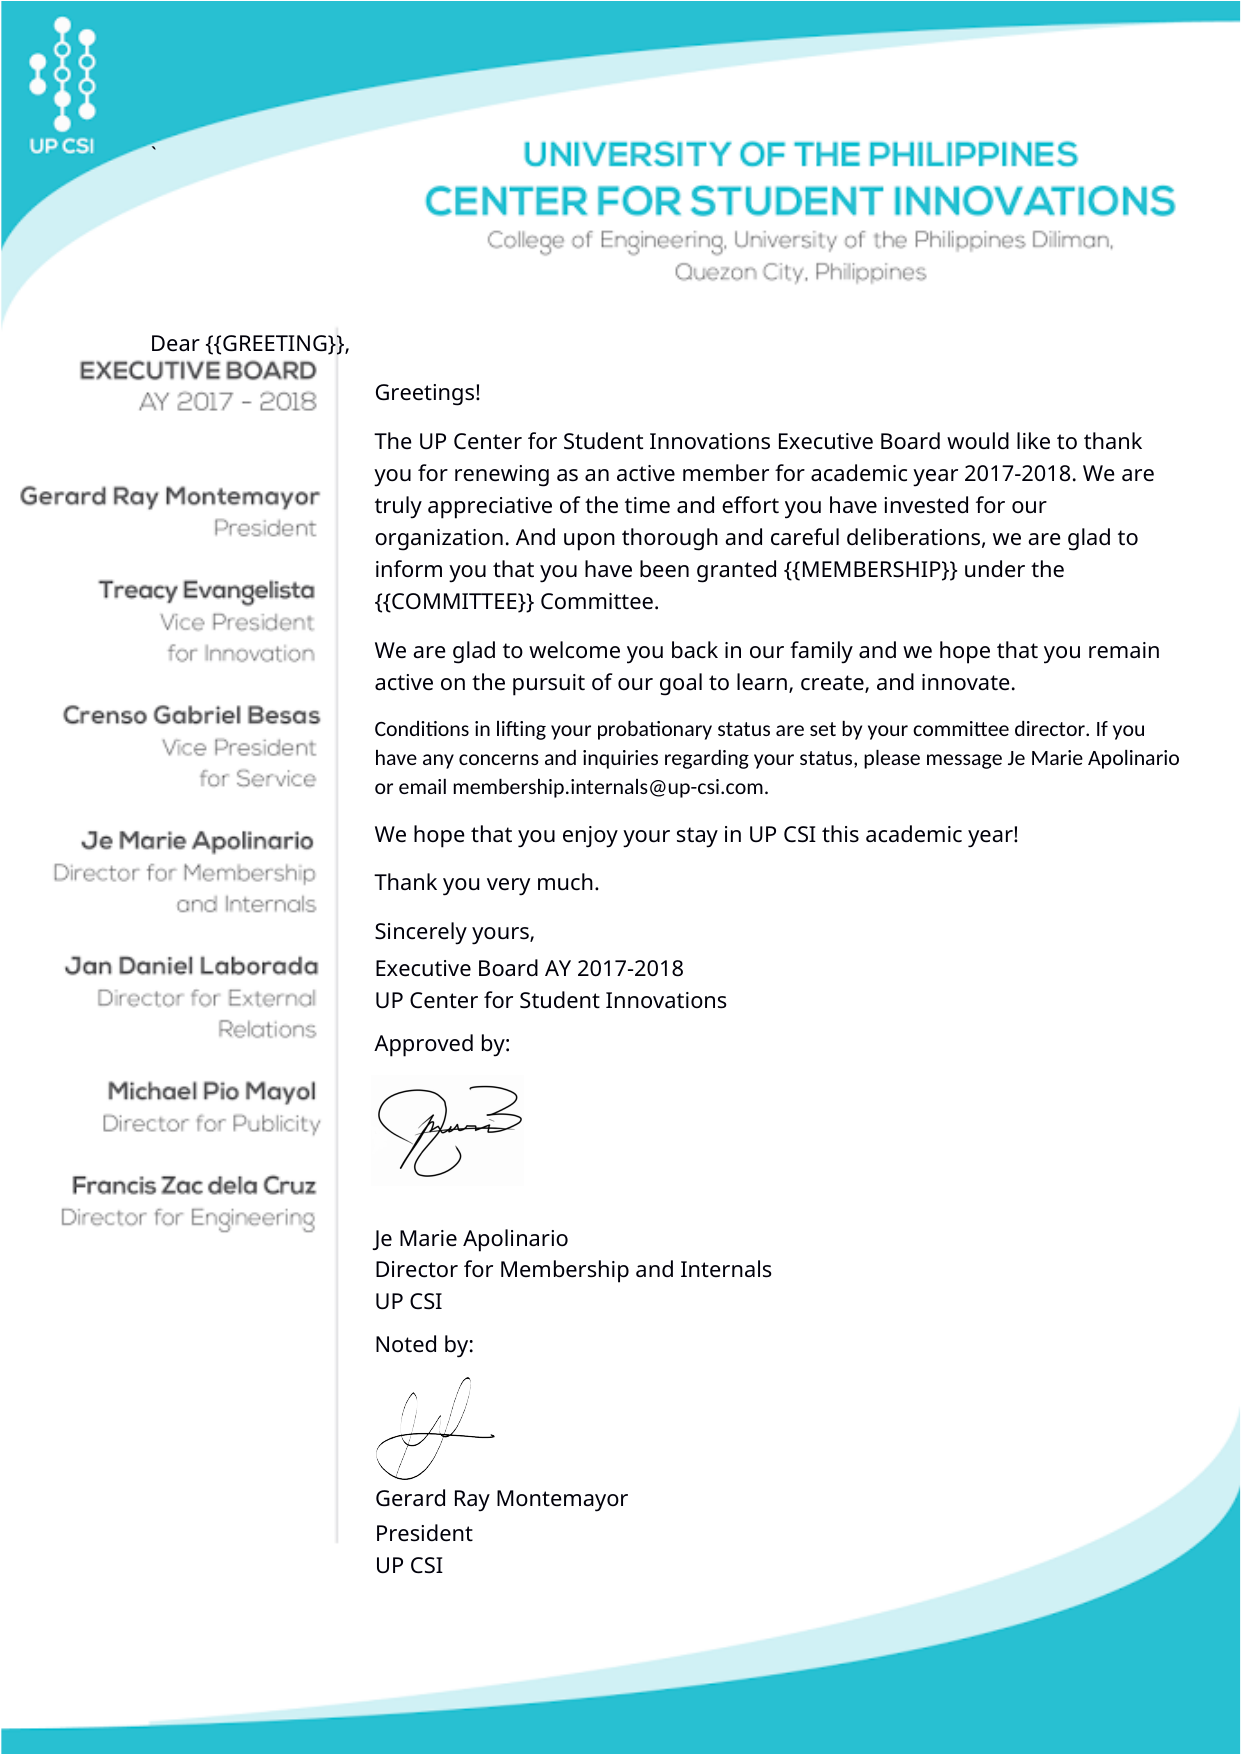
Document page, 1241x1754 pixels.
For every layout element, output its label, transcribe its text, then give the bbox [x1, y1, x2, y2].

text Gerard Ray Montemayor [375, 1378, 1090, 1513]
text The UP Center for Student Innovations Executive Board would like to thank you for renewing as an active member for academic year 2017-2018. We are truly appreciative of the time and effort you have invested for our organization. And upon thorough and careful deliberations, we are glad to inform you that you have been granted {{MEMBERSHIP}} under the {{COMMITTEE}} Committee. [374, 426, 1185, 616]
text Director for Membership and Internals [620, 1266, 1185, 1281]
text Director for Membership and Internals [374, 1266, 618, 1281]
text Greetings! [374, 377, 1185, 407]
text Noted by: [374, 1329, 1185, 1359]
text Je Marie Apolinario [377, 1234, 479, 1249]
text UP Center for Student Innovations [374, 996, 1185, 1011]
text Je Marie Apolinario [481, 1234, 1185, 1249]
text Dear {{GREETING}}, [150, 328, 1185, 358]
text Executive Board AY 2017-2018 [374, 965, 1185, 980]
text Thank you very much. [374, 867, 1185, 897]
text Approved by: [374, 1028, 1185, 1058]
text ` [150, 141, 1090, 169]
text We hope that you enjoy your stay in UP CSI this academic year! [374, 818, 1185, 848]
text UP CSI [375, 1561, 1090, 1576]
picture [1, 1, 1241, 1754]
text Sincerely yours, [374, 916, 1185, 946]
text Conditions in lifting your probationary status are set by your committee director. If you have any concerns and inquiries regarding your status, please message Je Marie Apolinario or email membership.internals@up-csi.com. [374, 716, 1185, 800]
text We are glad to welcome you back in our family and we hope that you remain active on the pursuit of our goal to learn, create, and innovate. [374, 635, 1185, 697]
text UP CSI [374, 1297, 1185, 1312]
text President [375, 1530, 1090, 1545]
